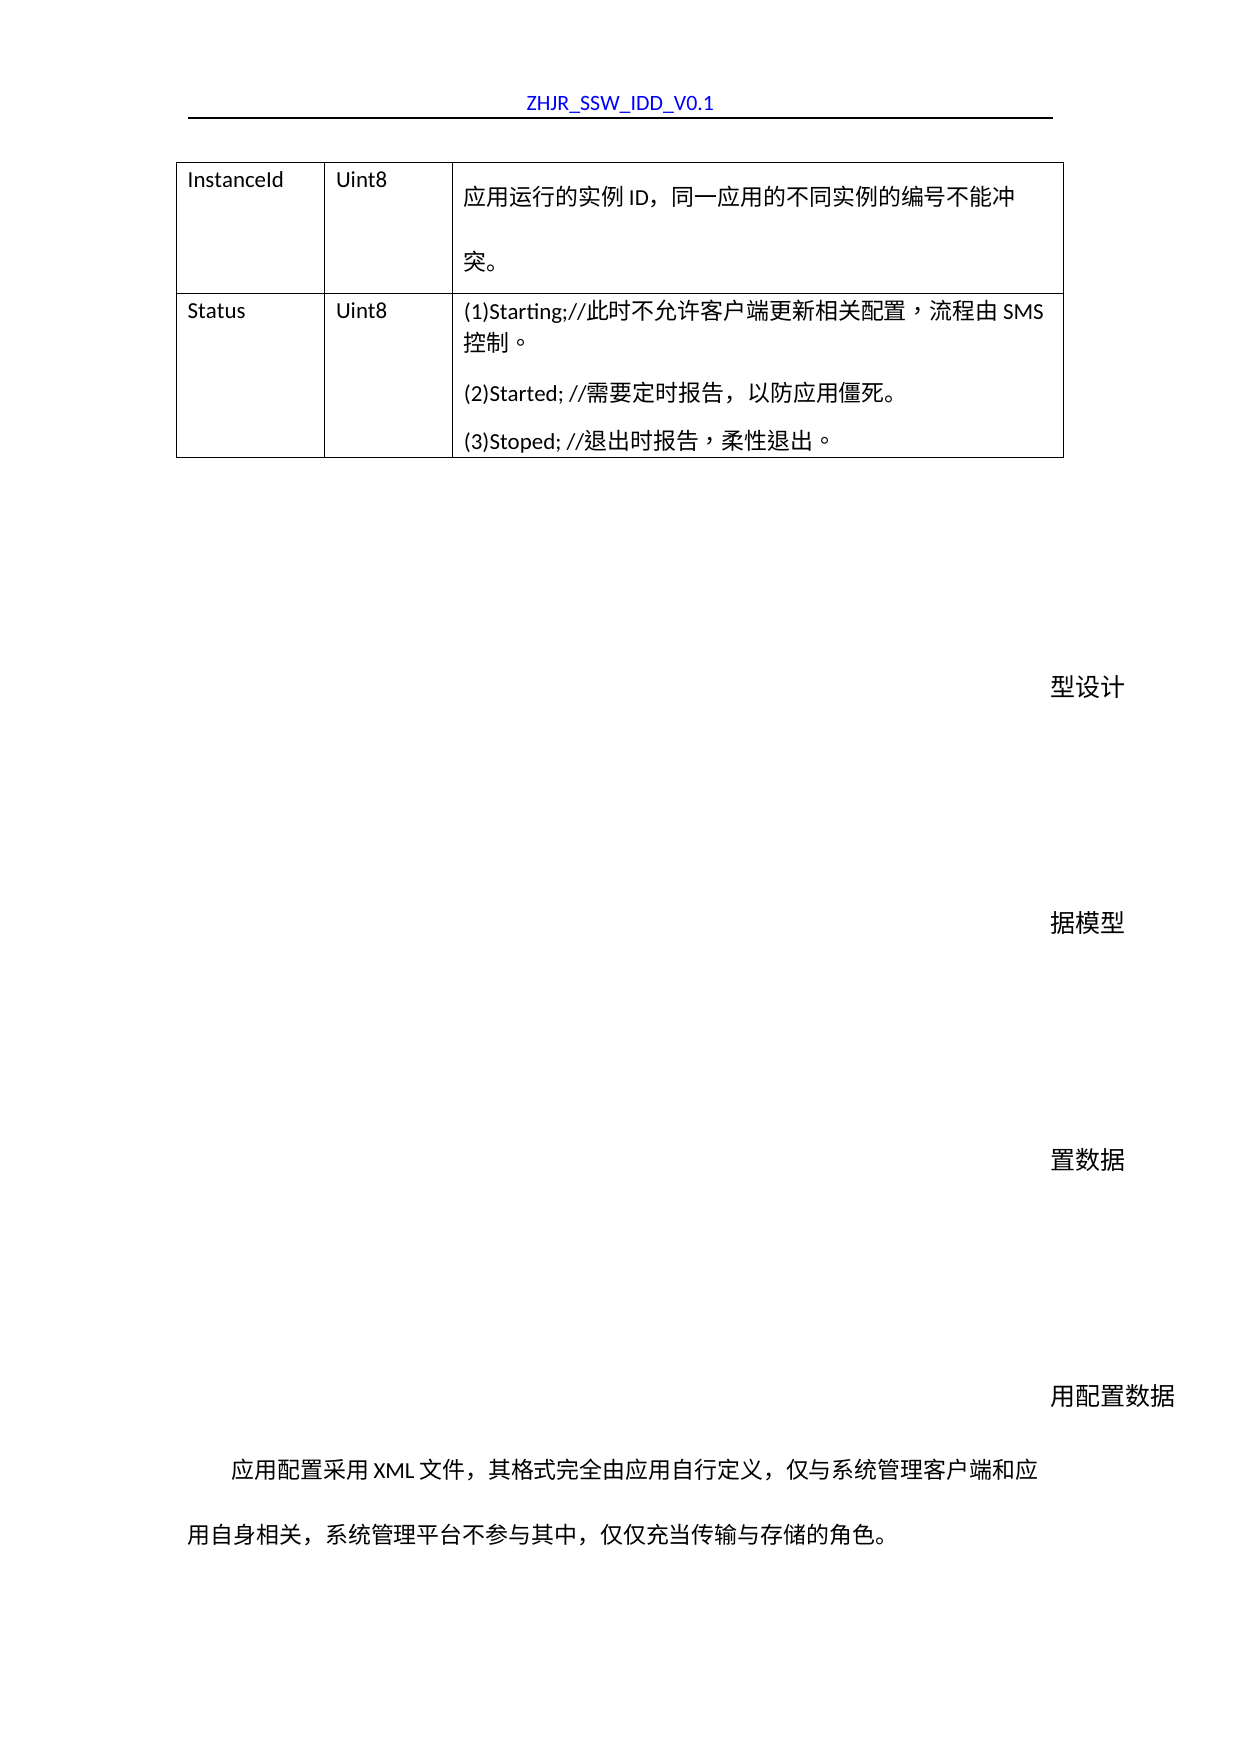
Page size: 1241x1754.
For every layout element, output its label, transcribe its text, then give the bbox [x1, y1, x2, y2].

text 应用配置采用XML文件，其格式完全由应用自行定义，仅与系统管理客户端和应用自身相关，系统管理平台不参与其中，仅仅充当传输与存储的角色。 [187, 1436, 1053, 1566]
table_cell InstanceId [177, 163, 324, 293]
table_cell Uint8 [325, 163, 452, 293]
table_cell Status [177, 294, 324, 457]
table_cell (1)Starting;//此时不允许客户端更新相关配置，流程由SMS控制。 (2)Started; //需要定时报告，以防应用僵死。 (3)Stoped; //退出时报告，柔性退出。 [453, 294, 1063, 457]
table_cell 应用运行的实例ID，同一应用的不同实例的编号不能冲突。 [453, 163, 1063, 293]
subtitle 应用配置数据 [1050, 1200, 1240, 1427]
subtitle 配置数据 [1050, 963, 1240, 1191]
subtitle 模型设计 [1050, 490, 1240, 718]
subtitle 数据模型 [1050, 727, 1240, 954]
table_cell Uint8 [325, 294, 452, 457]
